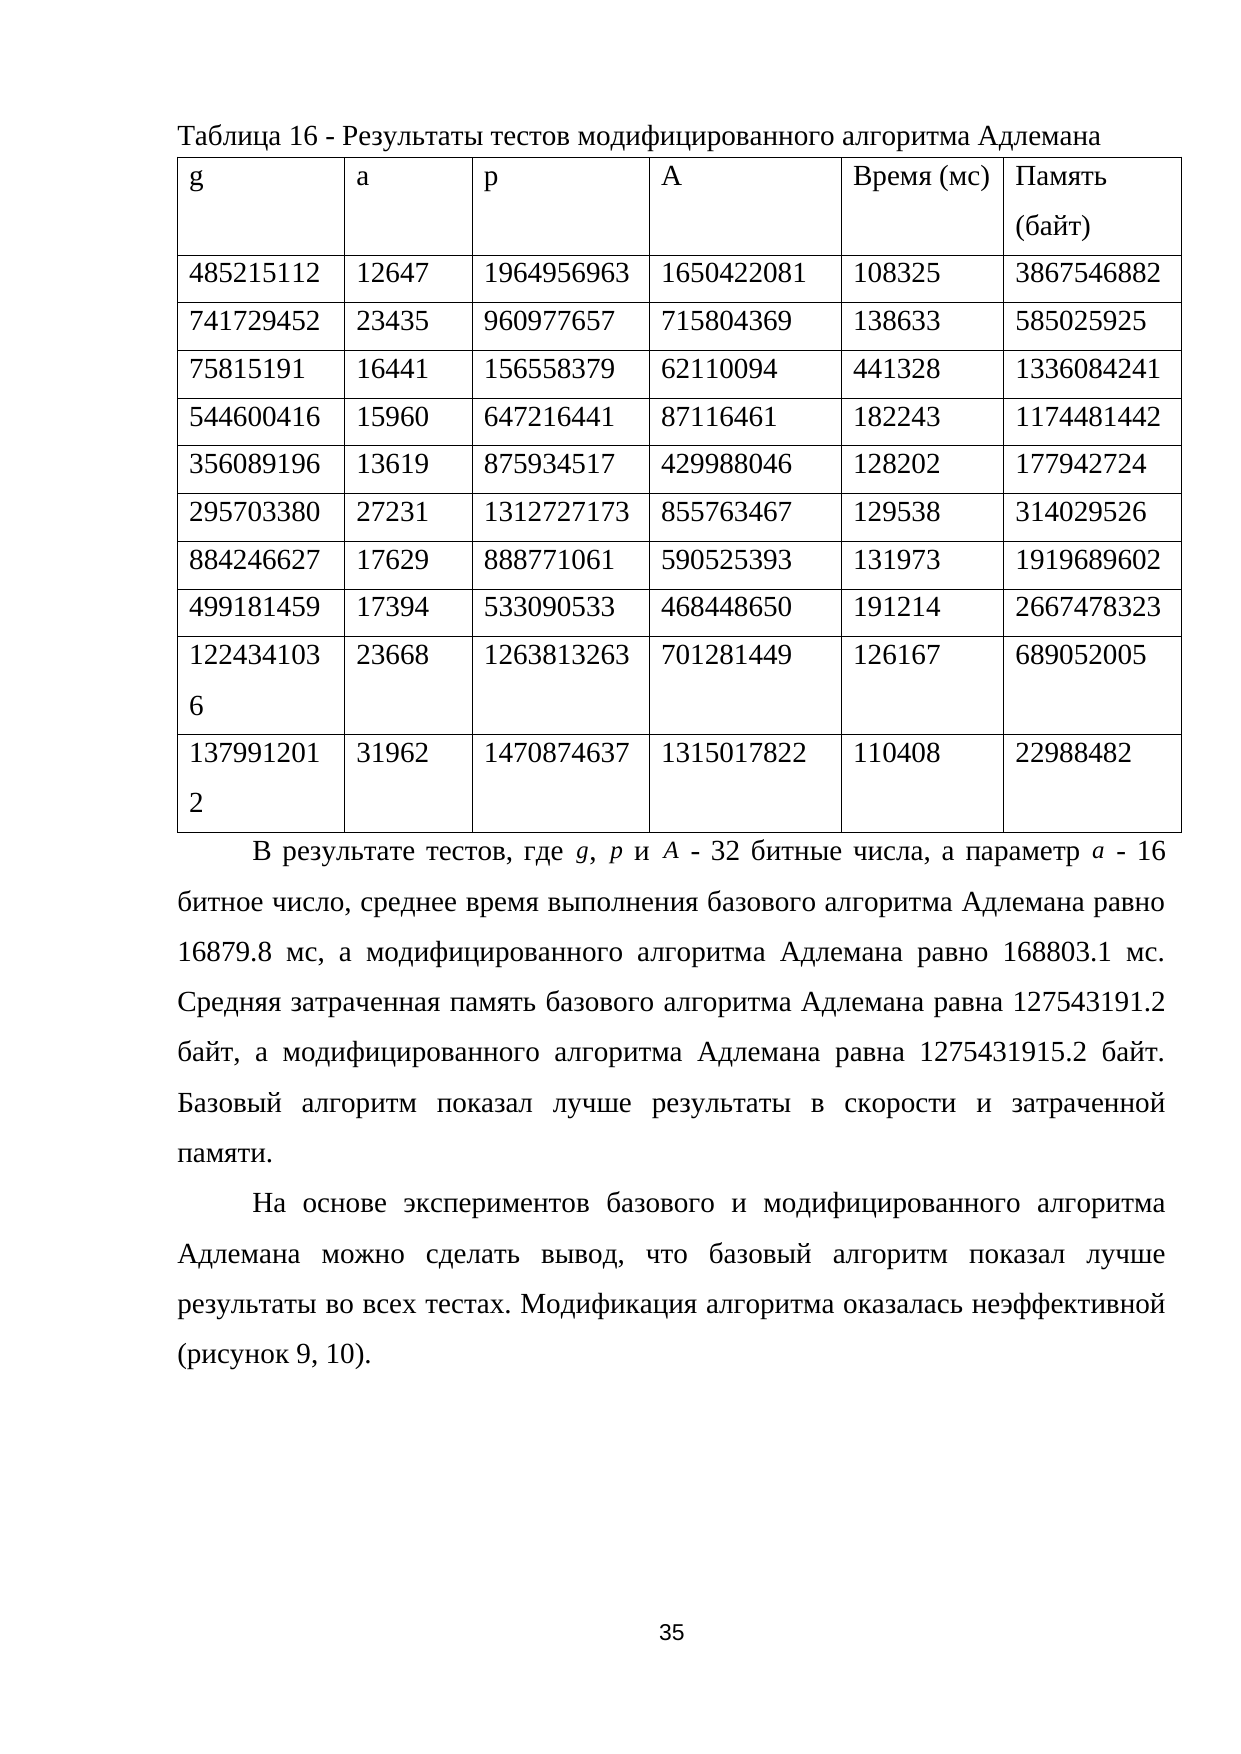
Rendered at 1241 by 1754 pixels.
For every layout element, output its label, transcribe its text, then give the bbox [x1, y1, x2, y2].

table_cell 701281449 [650, 637, 841, 734]
table_cell 647216441 [473, 399, 649, 445]
table_cell 689052005 [1004, 637, 1181, 734]
table_cell 156558379 [473, 351, 649, 398]
table_cell 884246627 [178, 542, 344, 588]
table_cell 715804369 [650, 303, 841, 350]
table_cell 191214 [842, 590, 1003, 636]
text В результате тестов, где , и - 32 битные числа, а параметр - 16 битное число, среднее время выполнения базового алгоритма Адлемана равно 16879.8 мс, а модифицированного алгоритма Адлемана равно 168803.1 мс. Средняя затраченная память базового алгоритма Адлемана равна 127543191.2 байт, а модифицированного алгоритма Адлемана равна 1275431915.2 байт. Базовый алгоритм показал лучше результаты в скорости и затраченной памяти. [177, 833, 1166, 1169]
table_cell 1174481442 [1004, 399, 1181, 445]
table_cell 177942724 [1004, 446, 1181, 493]
table_cell 138633 [842, 303, 1003, 350]
table_cell 544600416 [178, 399, 344, 445]
table_cell 1263813263 [473, 637, 649, 734]
table_header Время (мс) [842, 158, 1003, 254]
table_cell 485215112 [178, 256, 344, 302]
table_cell 3867546882 [1004, 256, 1181, 302]
table_cell 875934517 [473, 446, 649, 493]
table_cell 17629 [345, 542, 472, 588]
table_cell 15960 [345, 399, 472, 445]
table_cell 356089196 [178, 446, 344, 493]
table_cell 108325 [842, 256, 1003, 302]
table_cell 960977657 [473, 303, 649, 350]
table_cell 741729452 [178, 303, 344, 350]
text Таблица 16 - Результаты тестов модифицированного алгоритма Адлемана [177, 118, 1166, 152]
table_cell 1650422081 [650, 256, 841, 302]
table_cell 13619 [345, 446, 472, 493]
table_header A [650, 158, 841, 254]
table_cell 17394 [345, 590, 472, 636]
table_cell 585025925 [1004, 303, 1181, 350]
table_cell 855763467 [650, 494, 841, 541]
table_cell 314029526 [1004, 494, 1181, 541]
table_cell 2667478323 [1004, 590, 1181, 636]
table_cell 131973 [842, 542, 1003, 588]
table_cell 87116461 [650, 399, 841, 445]
table_cell 295703380 [178, 494, 344, 541]
table_cell 23668 [345, 637, 472, 734]
table_cell 468448650 [650, 590, 841, 636]
table_cell 182243 [842, 399, 1003, 445]
table_cell 75815191 [178, 351, 344, 398]
table_cell 1379912012 [178, 735, 344, 832]
table_header g [178, 158, 344, 254]
table_cell 441328 [842, 351, 1003, 398]
table_cell 31962 [345, 735, 472, 832]
table_cell 27231 [345, 494, 472, 541]
table_cell 590525393 [650, 542, 841, 588]
table_cell 110408 [842, 735, 1003, 832]
table_cell 499181459 [178, 590, 344, 636]
table_cell 62110094 [650, 351, 841, 398]
table_cell 1964956963 [473, 256, 649, 302]
table_cell 888771061 [473, 542, 649, 588]
table_cell 533090533 [473, 590, 649, 636]
table_header p [473, 158, 649, 254]
table_cell 22988482 [1004, 735, 1181, 832]
table_cell 1470874637 [473, 735, 649, 832]
table_cell 129538 [842, 494, 1003, 541]
table_cell 12647 [345, 256, 472, 302]
text На основе экспериментов базового и модифицированного алгоритма Адлемана можно сделать вывод, что базовый алгоритм показал лучше результаты во всех тестах. Модификация алгоритма оказалась неэффективной (рисунок 9, 10). [177, 1186, 1166, 1370]
table_cell 1919689602 [1004, 542, 1181, 588]
table_cell 128202 [842, 446, 1003, 493]
table_cell 429988046 [650, 446, 841, 493]
table_cell 1224341036 [178, 637, 344, 734]
table_header a [345, 158, 472, 254]
table_cell 1315017822 [650, 735, 841, 832]
table_header Память (байт) [1004, 158, 1181, 254]
table_cell 16441 [345, 351, 472, 398]
table_cell 23435 [345, 303, 472, 350]
table_cell 1312727173 [473, 494, 649, 541]
table_cell 126167 [842, 637, 1003, 734]
table_cell 1336084241 [1004, 351, 1181, 398]
